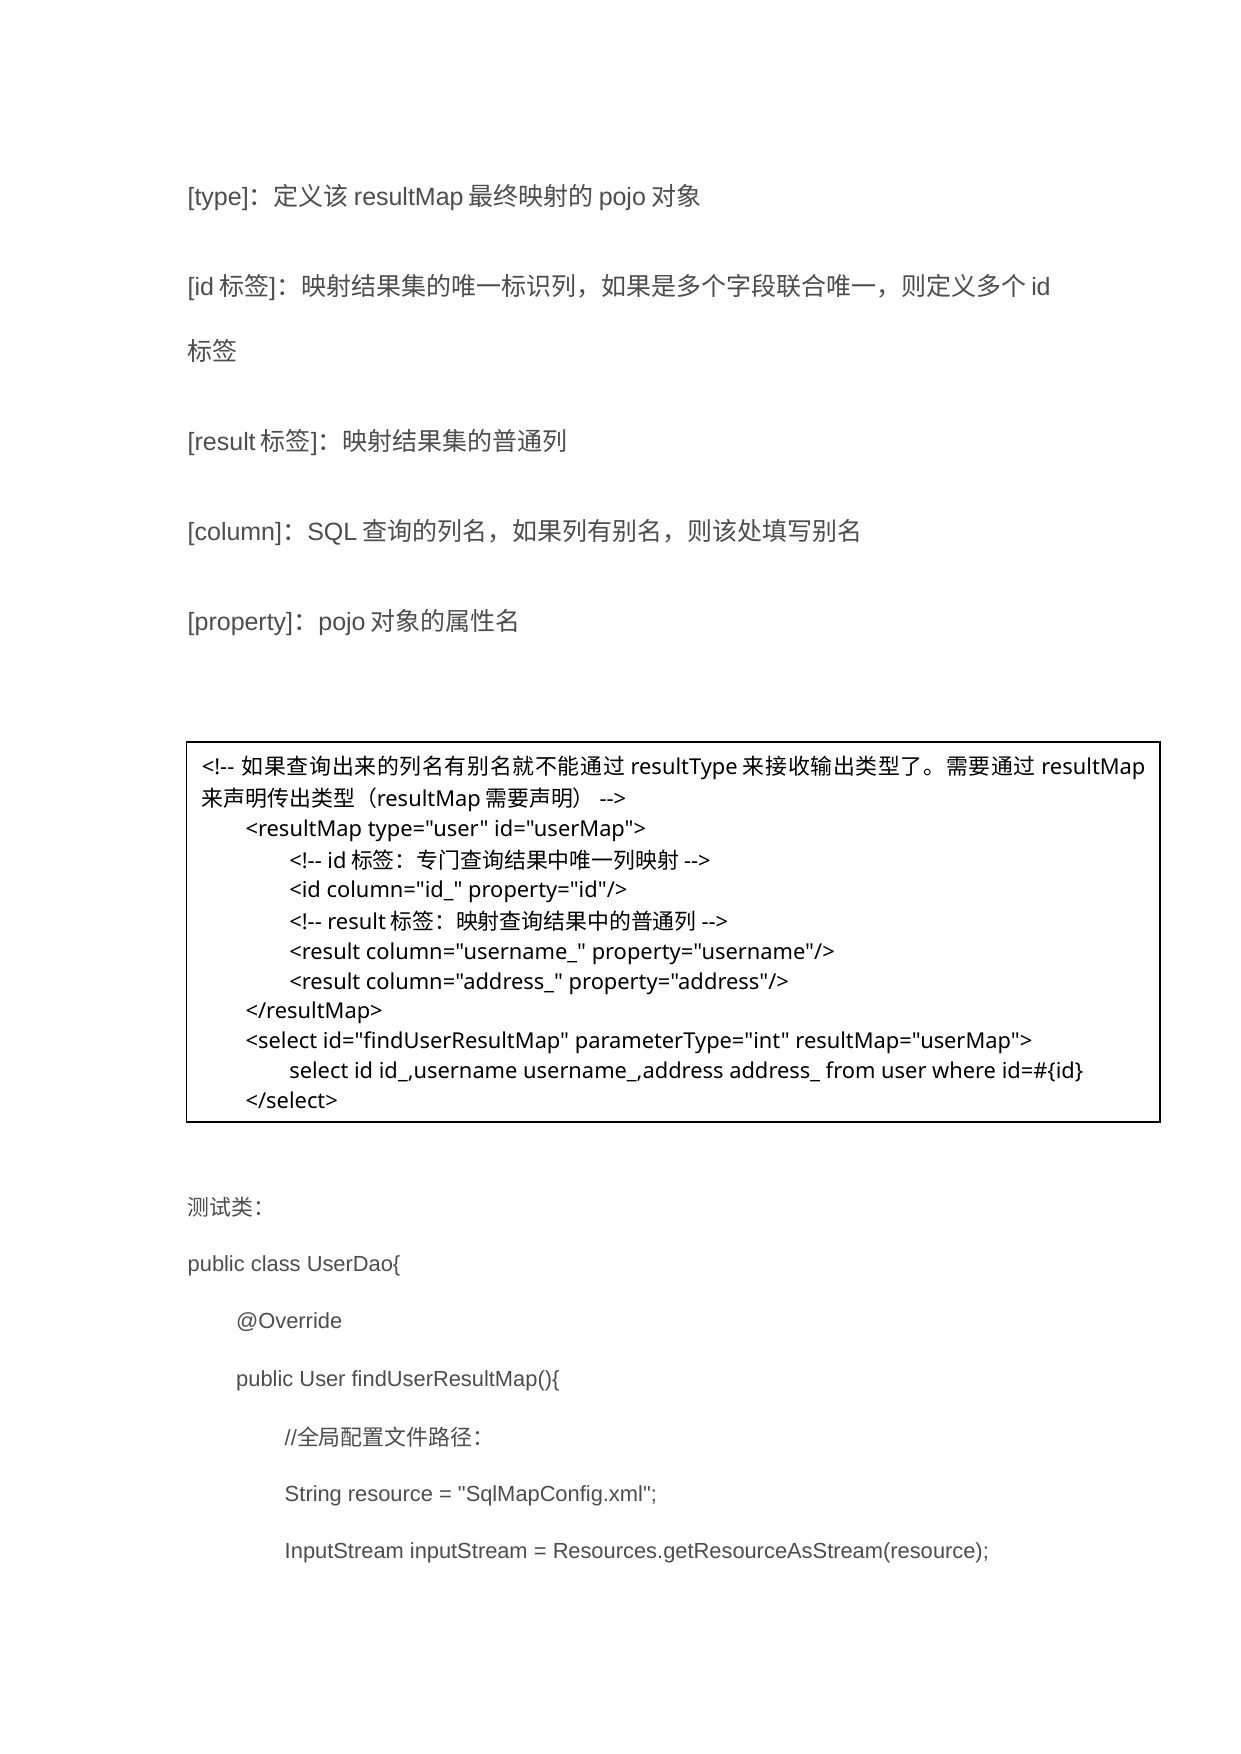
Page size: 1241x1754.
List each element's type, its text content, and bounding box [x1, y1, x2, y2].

text [column]：SQL查询的列名，如果列有别名，则该处填写别名 [187, 497, 1053, 562]
text 测试类： [187, 1123, 1053, 1222]
text [property]：pojo对象的属性名 [187, 587, 1053, 652]
text [type]：定义该resultMap最终映射的pojo对象 [187, 162, 1053, 227]
text public class UserDao{ [187, 1247, 1053, 1279]
text [id标签]：映射结果集的唯一标识列，如果是多个字段联合唯一，则定义多个id标签 [187, 252, 1053, 382]
text InputStream inputStream = Resources.getResourceAsStream(resource); [187, 1534, 1053, 1567]
text //全局配置文件路径： [187, 1419, 1053, 1452]
text public User findUserResultMap(){ [187, 1362, 1053, 1394]
text [result标签]：映射结果集的普通列 [187, 407, 1053, 472]
text @Override [187, 1304, 1053, 1337]
text String resource = "SqlMapConfig.xml"; [187, 1477, 1053, 1509]
